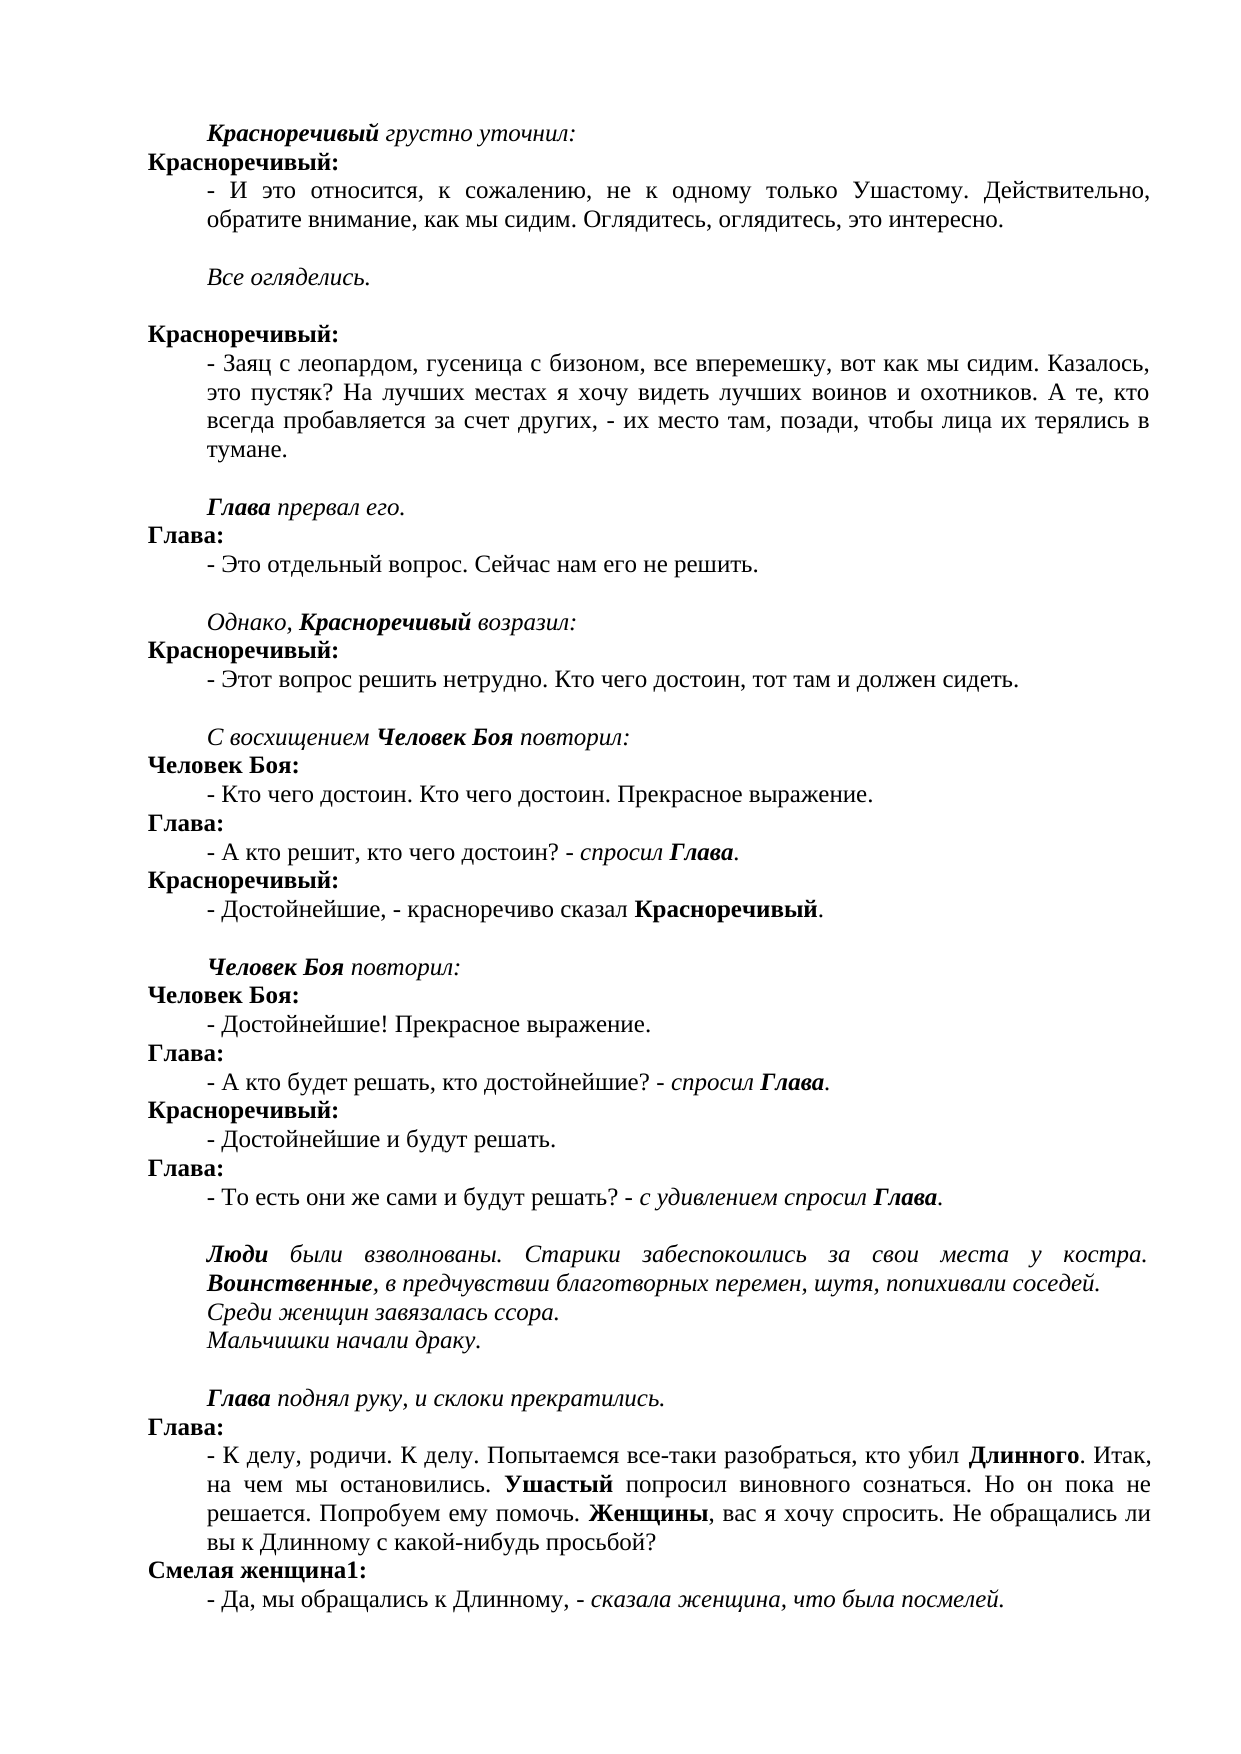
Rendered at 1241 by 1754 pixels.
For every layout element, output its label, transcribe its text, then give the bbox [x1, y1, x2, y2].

text Красноречивый: [148, 1096, 1152, 1124]
text Красноречивый: [148, 866, 1152, 894]
text Глава: [148, 521, 1152, 549]
text - И это относится, к сожалению, не к одному только Ушастому. Действительно, обратите внимание, как мы сидим. Оглядитесь, оглядитесь, это интересно. [207, 176, 1152, 233]
text Человек Боя повторил: [148, 952, 1152, 981]
text Человек Боя: [148, 751, 1152, 779]
text Глава: [148, 1412, 1152, 1441]
text Глава: [148, 1153, 1152, 1182]
text - Достойнейшие, - красноречиво сказал Красноречивый. [148, 894, 1152, 923]
text Красноречивый: [148, 636, 1152, 664]
text - К делу, родичи. К делу. Попытаемся все-таки разобраться, кто убил Длинного. Итак, на чем мы остановились. Ушастый попросил виновного сознаться. Но он пока не решается. Попробуем ему помочь. Женщины, вас я хочу спросить. Не обращались ли вы к Длинному с какой-нибудь просьбой? [207, 1441, 1152, 1556]
text Глава: [148, 808, 1152, 837]
text Мальчишки начали драку. [148, 1326, 1152, 1354]
text Красноречивый: [148, 319, 1152, 348]
text Люди были взволнованы. Старики забеспокоились за свои места у костра. Воинственные, в предчувствии благотворных перемен, шутя, попихивали соседей. [207, 1239, 1152, 1297]
text - А кто будет решать, кто достойнейшие? - спросил Глава. [148, 1067, 1152, 1096]
text - Да, мы обращались к Длинному, - сказала женщина, что была посмелей. [148, 1584, 1152, 1613]
text - А кто решит, кто чего достоин? - спросил Глава. [148, 837, 1152, 866]
text Однако, Красноречивый возразил: [148, 607, 1152, 636]
text Глава прервал его. [148, 492, 1152, 521]
text Человек Боя: [148, 981, 1152, 1009]
text - Заяц с леопардом, гусеница с бизоном, все вперемешку, вот как мы сидим. Казалось, это пустяк? На лучших местах я хочу видеть лучших воинов и охотников. А те, кто всегда пробавляется за счет других, - их место там, позади, чтобы лица их терялись в тумане. [207, 348, 1152, 463]
text Все огляделись. [148, 262, 1152, 291]
text Глава поднял руку, и склоки прекратились. [148, 1383, 1152, 1412]
text - Это отдельный вопрос. Сейчас нам его не решить. [148, 549, 1152, 578]
text - Достойнейшие! Прекрасное выражение. [148, 1009, 1152, 1038]
text - Достойнейшие и будут решать. [148, 1124, 1152, 1153]
text - Кто чего достоин. Кто чего достоин. Прекрасное выражение. [148, 779, 1152, 808]
text Среди женщин завязалась ссора. [148, 1297, 1152, 1326]
text Красноречивый грустно уточнил: [148, 118, 1152, 147]
text - То есть они же сами и будут решать? - с удивлением спросил Глава. [148, 1182, 1152, 1211]
text Красноречивый: [148, 147, 1152, 176]
text С восхищением Человек Боя повторил: [148, 722, 1152, 751]
text Смелая женщина1: [148, 1556, 1152, 1584]
text Глава: [148, 1038, 1152, 1067]
text - Этот вопрос решить нетрудно. Кто чего достоин, тот там и должен сидеть. [148, 664, 1152, 693]
